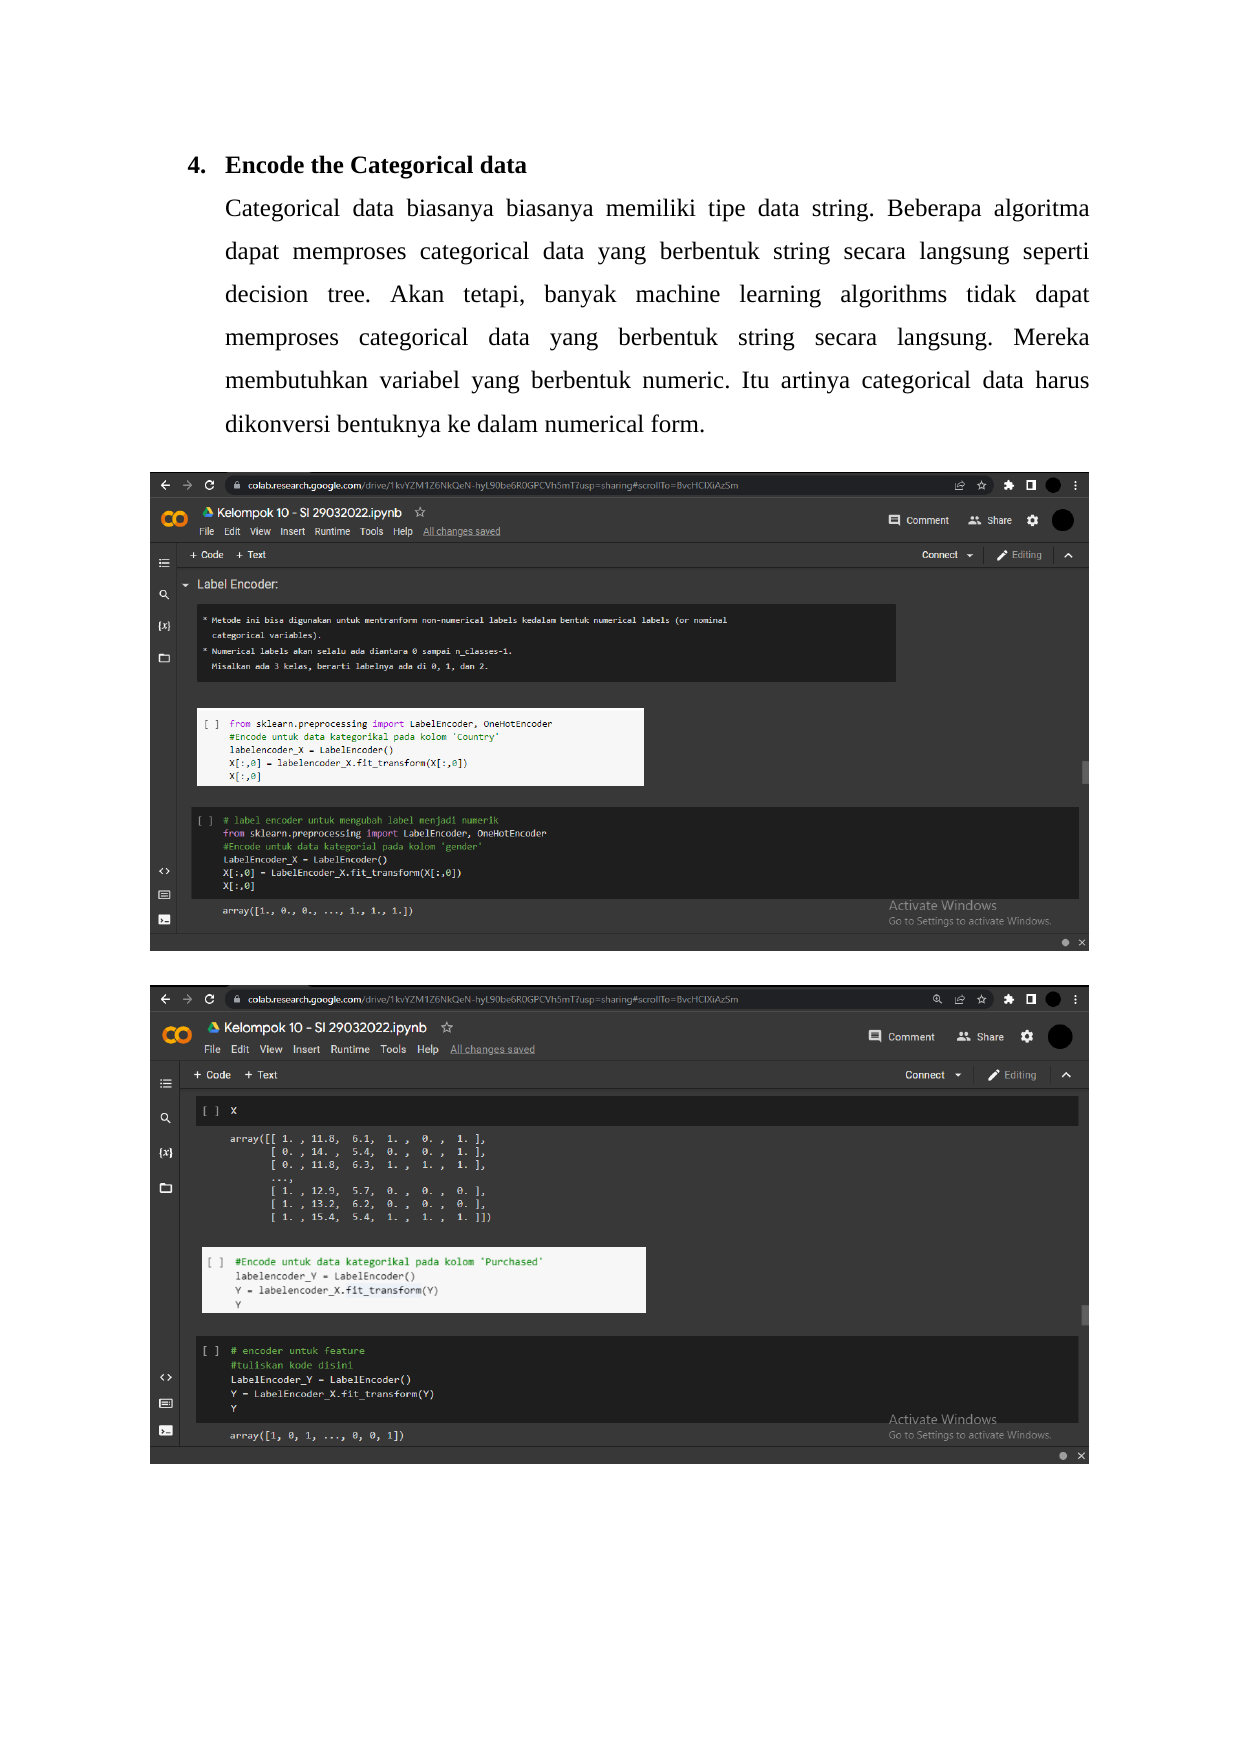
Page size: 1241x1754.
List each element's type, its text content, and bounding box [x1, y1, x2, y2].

picture [150, 985, 1089, 1464]
list Categorical data biasanya biasanya memiliki tipe data string. Beberapa algoritma dapat memproses categorical data yang berbentuk string secara langsung seperti decision tree. Akan tetapi, banyak machine learning algorithms tidak dapat memproses categorical data yang berbentuk string secara langsung. Mereka membutuhkan variabel yang berbentuk numeric. Itu artinya categorical data harus dikonversi bentuknya ke dalam numerical form. [225, 193, 1090, 437]
list Encode the Categorical data [187, 150, 1090, 179]
picture [150, 472, 1089, 951]
